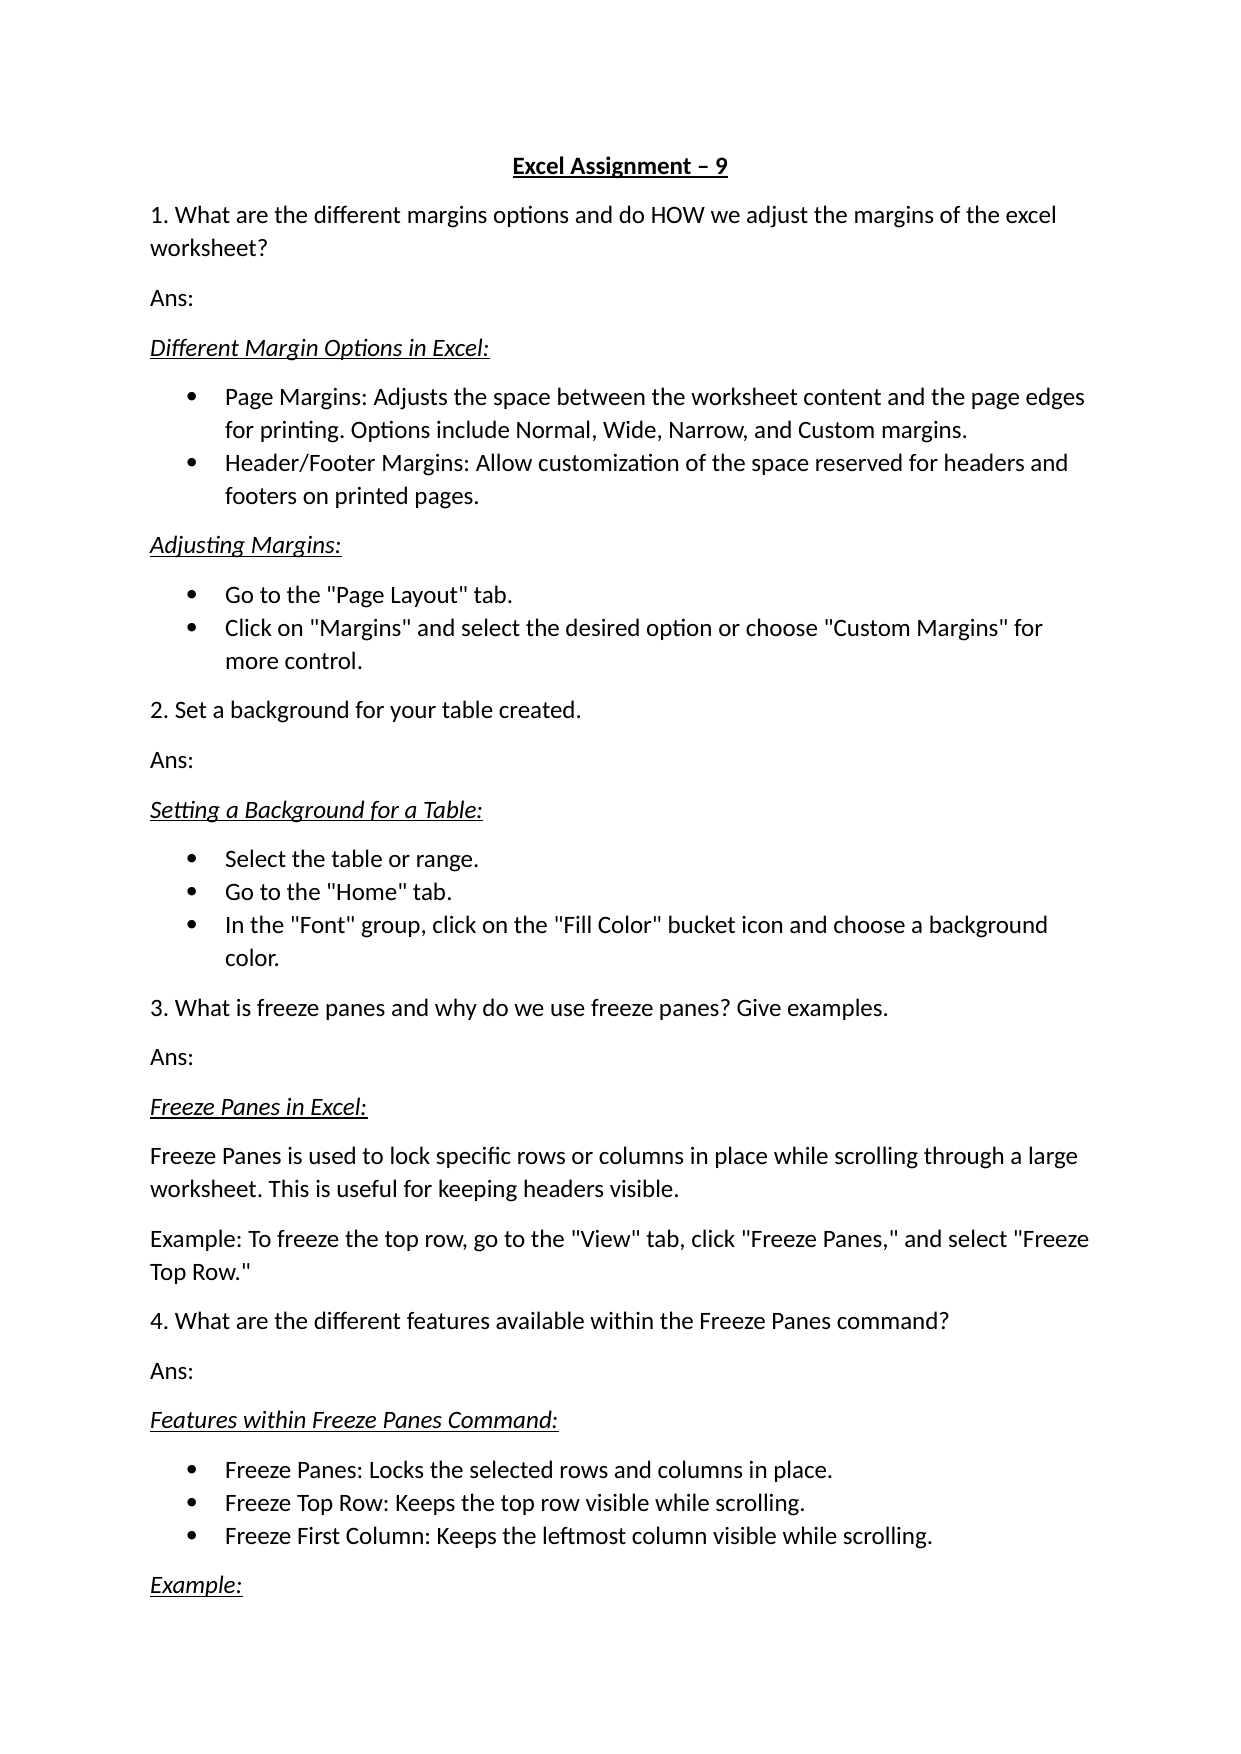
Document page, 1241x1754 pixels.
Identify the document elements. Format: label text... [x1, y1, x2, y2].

text Example: [150, 1569, 1090, 1600]
list Freeze Top Row: Keeps the top row visible while scrolling. [187, 1487, 1090, 1518]
list Go to the "Home" tab. [187, 876, 1090, 907]
text Ans: [150, 744, 1090, 775]
list Click on "Margins" and select the desired option or choose "Custom Margins" for more control. [187, 612, 1090, 676]
list Page Margins: Adjusts the space between the worksheet content and the page edges for printing. Options include Normal, Wide, Narrow, and Custom margins. [187, 381, 1090, 445]
text Freeze Panes is used to lock specific rows or columns in place while scrolling through a large worksheet. This is useful for keeping headers visible. [150, 1140, 1090, 1204]
text 3. What is freeze panes and why do we use freeze panes? Give examples. [150, 992, 1090, 1022]
text 4. What are the different features available within the Freeze Panes command? [150, 1305, 1090, 1336]
text 2. Set a background for your table created. [150, 694, 1090, 725]
list Freeze Panes: Locks the selected rows and columns in place. [187, 1454, 1090, 1485]
text Example: To freeze the top row, go to the "View" tab, click "Freeze Panes," and select "Freeze Top Row." [150, 1223, 1090, 1286]
text Ans: [150, 282, 1090, 313]
list Header/Footer Margins: Allow customization of the space reserved for headers and footers on printed pages. [187, 447, 1090, 511]
text Freeze Panes in Excel: [150, 1091, 1090, 1121]
text Ans: [150, 1355, 1090, 1386]
list Freeze First Column: Keeps the leftmost column visible while scrolling. [187, 1520, 1090, 1551]
list Go to the "Page Layout" tab. [187, 579, 1090, 610]
text Adjusting Margins: [150, 529, 1090, 560]
text Excel Assignment – 9 [150, 150, 1090, 181]
text 1. What are the different margins options and do HOW we adjust the margins of the excel worksheet? [150, 199, 1090, 263]
list Select the table or range. [187, 843, 1090, 874]
text Features within Freeze Panes Command: [150, 1404, 1090, 1435]
text Setting a Background for a Table: [150, 794, 1090, 824]
list In the "Font" group, click on the "Fill Color" bucket icon and choose a background color. [187, 909, 1090, 973]
text Ans: [150, 1041, 1090, 1072]
text Different Margin Options in Excel: [150, 332, 1090, 362]
